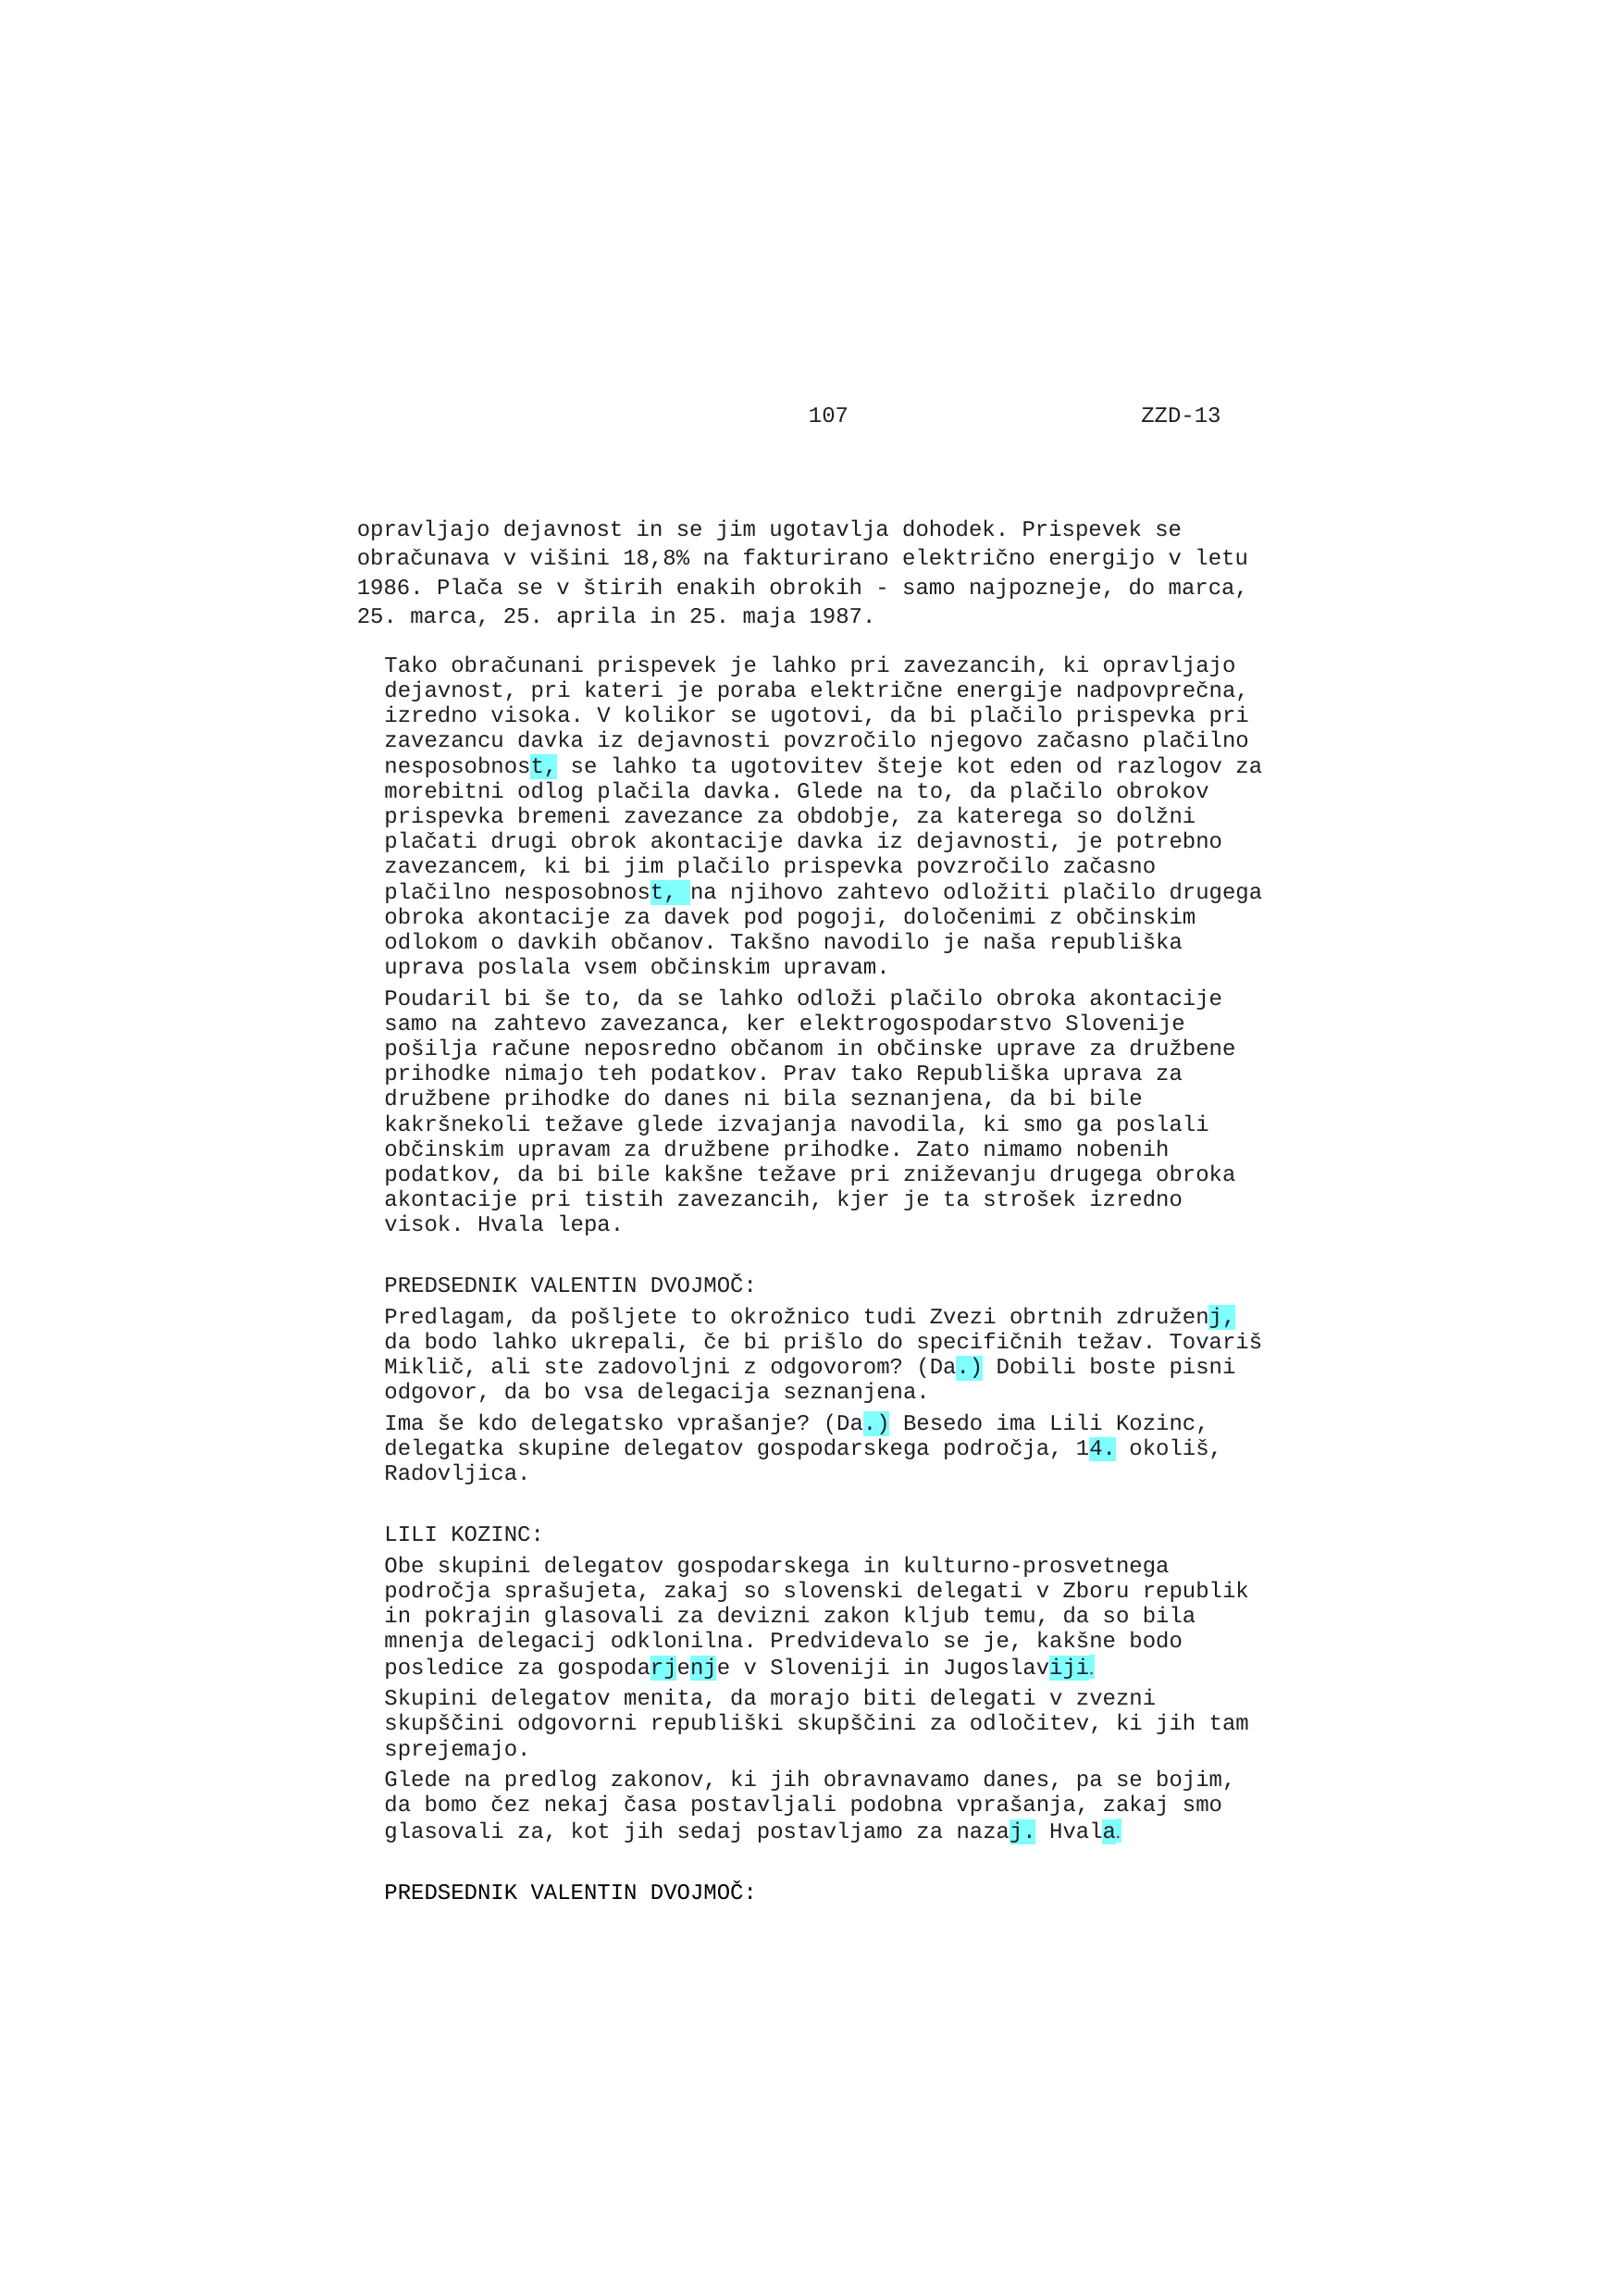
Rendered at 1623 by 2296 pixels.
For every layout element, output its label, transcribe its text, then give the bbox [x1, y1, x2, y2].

text Skupini delegatov menita, da morajo biti delegati v zvezni skupščini odgovorni republiški skupščini za odločitev, ki jih tam sprejemajo. [384, 1687, 1267, 1762]
text Ima še kdo delegatsko vprašanje? (Da.) Besedo ima Lili Kozinc, delegatka skupine delegatov gospodarskega področja, 14. okoliš, Radovljica. [384, 1411, 1267, 1487]
text Glede na predlog zakonov, ki jih obravnavamo danes, pa se bojim, da bomo čez nekaj časa postavljali podobna vprašanja, zakaj smo glasovali za, kot jih sedaj postavljamo za nazaj. Hvala. [384, 1768, 1267, 1844]
text Tako obračunani prispevek je lahko pri zavezancih, ki opravljajo dejavnost, pri kateri je poraba električne energije nadpovprečna, izredno visoka. V kolikor se ugotovi, da bi plačilo prispevka pri zavezancu davka iz dejavnosti povzročilo njegovo začasno plačilno nesposobnost, se lahko ta ugotovitev šteje kot eden od razlogov za morebitni odlog plačila davka. Glede na to, da plačilo obrokov prispevka bremeni zavezance za obdobje, za katerega so dolžni plačati drugi obrok akontacije davka iz dejavnosti, je potrebno zavezancem, ki bi jim plačilo prispevka povzročilo začasno plačilno nesposobnost, na njihovo zahtevo odložiti plačilo drugega obroka akontacije za davek pod pogoji, določenimi z občinskim odlokom o davkih občanov. Takšno navodilo je naša republiška uprava poslala vsem občinskim upravam. [384, 653, 1267, 981]
text Zakon o prispevku dohodka temeljnih organizacij združenega dela za sanacijo izgub organizacij združenega dela v elektrogospodarstvu in premogovništvu, nastalih v letu 1986, ki je bil sprejet 18. februarja 1987, namreč določa, da so zavezanci za prispevek tudi kmetje in delovni ljudje, ki samostojnoopravljajo dejavnost in se jim ugotavlja dohodek. Prispevek se obračunava v višini 18,8% na fakturirano električno energijo v letu 1986. Plača se v štirih enakih obrokih - samo najpozneje, do marca, 25. marca, 25. aprila in 25. maja 1987. [357, 517, 1267, 629]
text Obe skupini delegatov gospodarskega in kulturno-prosvetnega področja sprašujeta, zakaj so slovenski delegati v Zboru republik in pokrajin glasovali za devizni zakon kljub temu, da so bila mnenja delegacij odklonilna. Predvidevalo se je, kakšne bodo posledice za gospodarjenje v Sloveniji in Jugoslaviji. [384, 1554, 1267, 1681]
text PREDSEDNIK VALENTIN DVOJMOČ: [384, 1274, 1267, 1299]
text Predlagam, da pošljete to okrožnico tudi Zvezi obrtnih združenj, da bodo lahko ukrepali, če bi prišlo do specifičnih težav. Tovariš Miklič, ali ste zadovoljni z odgovorom? (Da.) Dobili boste pisni odgovor, da bo vsa delegacija seznanjena. [384, 1305, 1267, 1406]
text Poudaril bi še to, da se lahko odloži plačilo obroka akontacije samo na zahtevo zavezanca, ker elektrogospodarstvo Slovenije pošilja račune neposredno občanom in občinske uprave za družbene prihodke nimajo teh podatkov. Prav tako Republiška uprava za družbene prihodke do danes ni bila seznanjena, da bi bile kakršnekoli težave glede izvajanja navodila, ki smo ga poslali občinskim upravam za družbene prihodke. Zato nimamo nobenih podatkov, da bi bile kakšne težave pri zniževanju drugega obroka akontacije pri tistih zavezancih, kjer je ta strošek izredno visok. Hvala lepa. [384, 987, 1267, 1238]
text PREDSEDNIK VALENTIN DVOJMOČ: [384, 1880, 1267, 1905]
text LILI KOZINC: [384, 1523, 1267, 1548]
